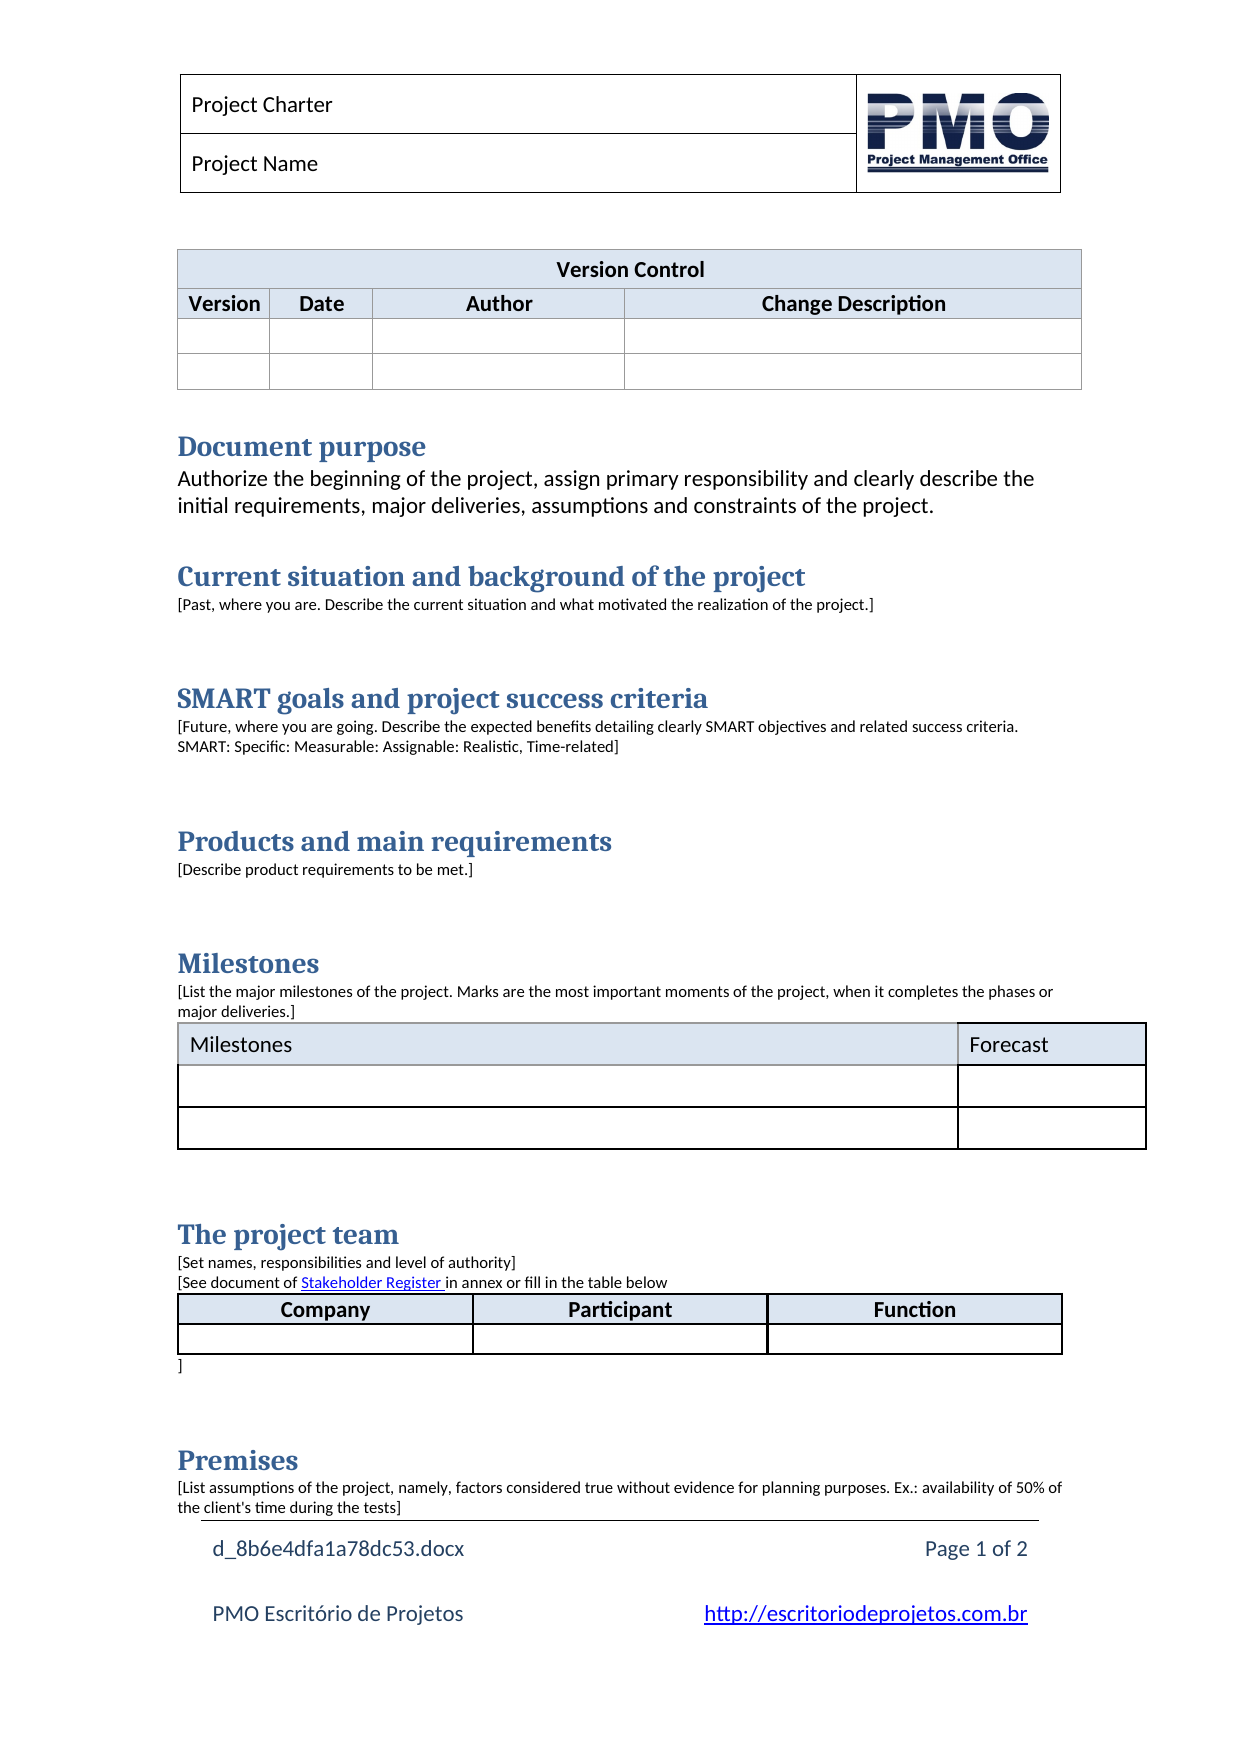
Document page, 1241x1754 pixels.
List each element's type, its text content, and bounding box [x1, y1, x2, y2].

table_cell [625, 354, 1081, 388]
table_cell [179, 1325, 472, 1353]
table_cell Author [373, 289, 624, 318]
text [List the major milestones of the project. Marks are the most important moments of the project, when it completes the phases or major deliveries.] [177, 981, 1063, 1022]
subtitle The project team [177, 1218, 1063, 1252]
subtitle Milestones [177, 948, 1063, 981]
table_header Version Control [178, 250, 1081, 288]
subtitle SMART goals and project success criteria [177, 683, 1063, 716]
text [Future, where you are going. Describe the expected benefits detailing clearly SMART objectives and related success criteria. [177, 716, 1063, 736]
text [Past, where you are. Describe the current situation and what motivated the realization of the project.] [177, 594, 1063, 614]
table_cell [769, 1325, 1061, 1353]
table_cell [474, 1325, 766, 1353]
table_cell Date [270, 289, 372, 318]
table_cell [270, 319, 372, 353]
table_header Participant [474, 1295, 766, 1323]
table_header Function [769, 1295, 1061, 1323]
text ] [177, 1355, 1063, 1375]
table_cell Version [178, 289, 269, 318]
table_header Milestones [179, 1024, 957, 1064]
table_cell [625, 319, 1081, 353]
table_cell [179, 1066, 957, 1106]
picture [867, 93, 1049, 173]
table_cell [178, 354, 269, 388]
table_header Company [179, 1295, 472, 1323]
subtitle Products and main requirements [177, 825, 1063, 859]
table_cell [959, 1108, 1145, 1148]
table_cell [178, 319, 269, 353]
text Authorize the beginning of the project, assign primary responsibility and clearly describe the initial requirements, major deliveries, assumptions and constraints of the project. [177, 464, 1063, 520]
text [Describe product requirements to be met.] [177, 859, 1063, 879]
table_header Forecast [959, 1024, 1145, 1064]
text [See document of Stakeholder Register in annex or fill in the table below [177, 1272, 1063, 1293]
table_cell Change Description [625, 289, 1081, 318]
table_cell [179, 1108, 957, 1148]
table_cell [959, 1066, 1145, 1106]
table_cell [270, 354, 372, 388]
subtitle Current situation and background of the project [177, 560, 1063, 594]
table_cell [373, 354, 624, 388]
subtitle Document purpose [177, 430, 1063, 464]
text SMART: Specific: Measurable: Assignable: Realistic, Time-related] [177, 736, 1063, 757]
table_cell [373, 319, 624, 353]
text [Set names, responsibilities and level of authority] [177, 1252, 1063, 1272]
